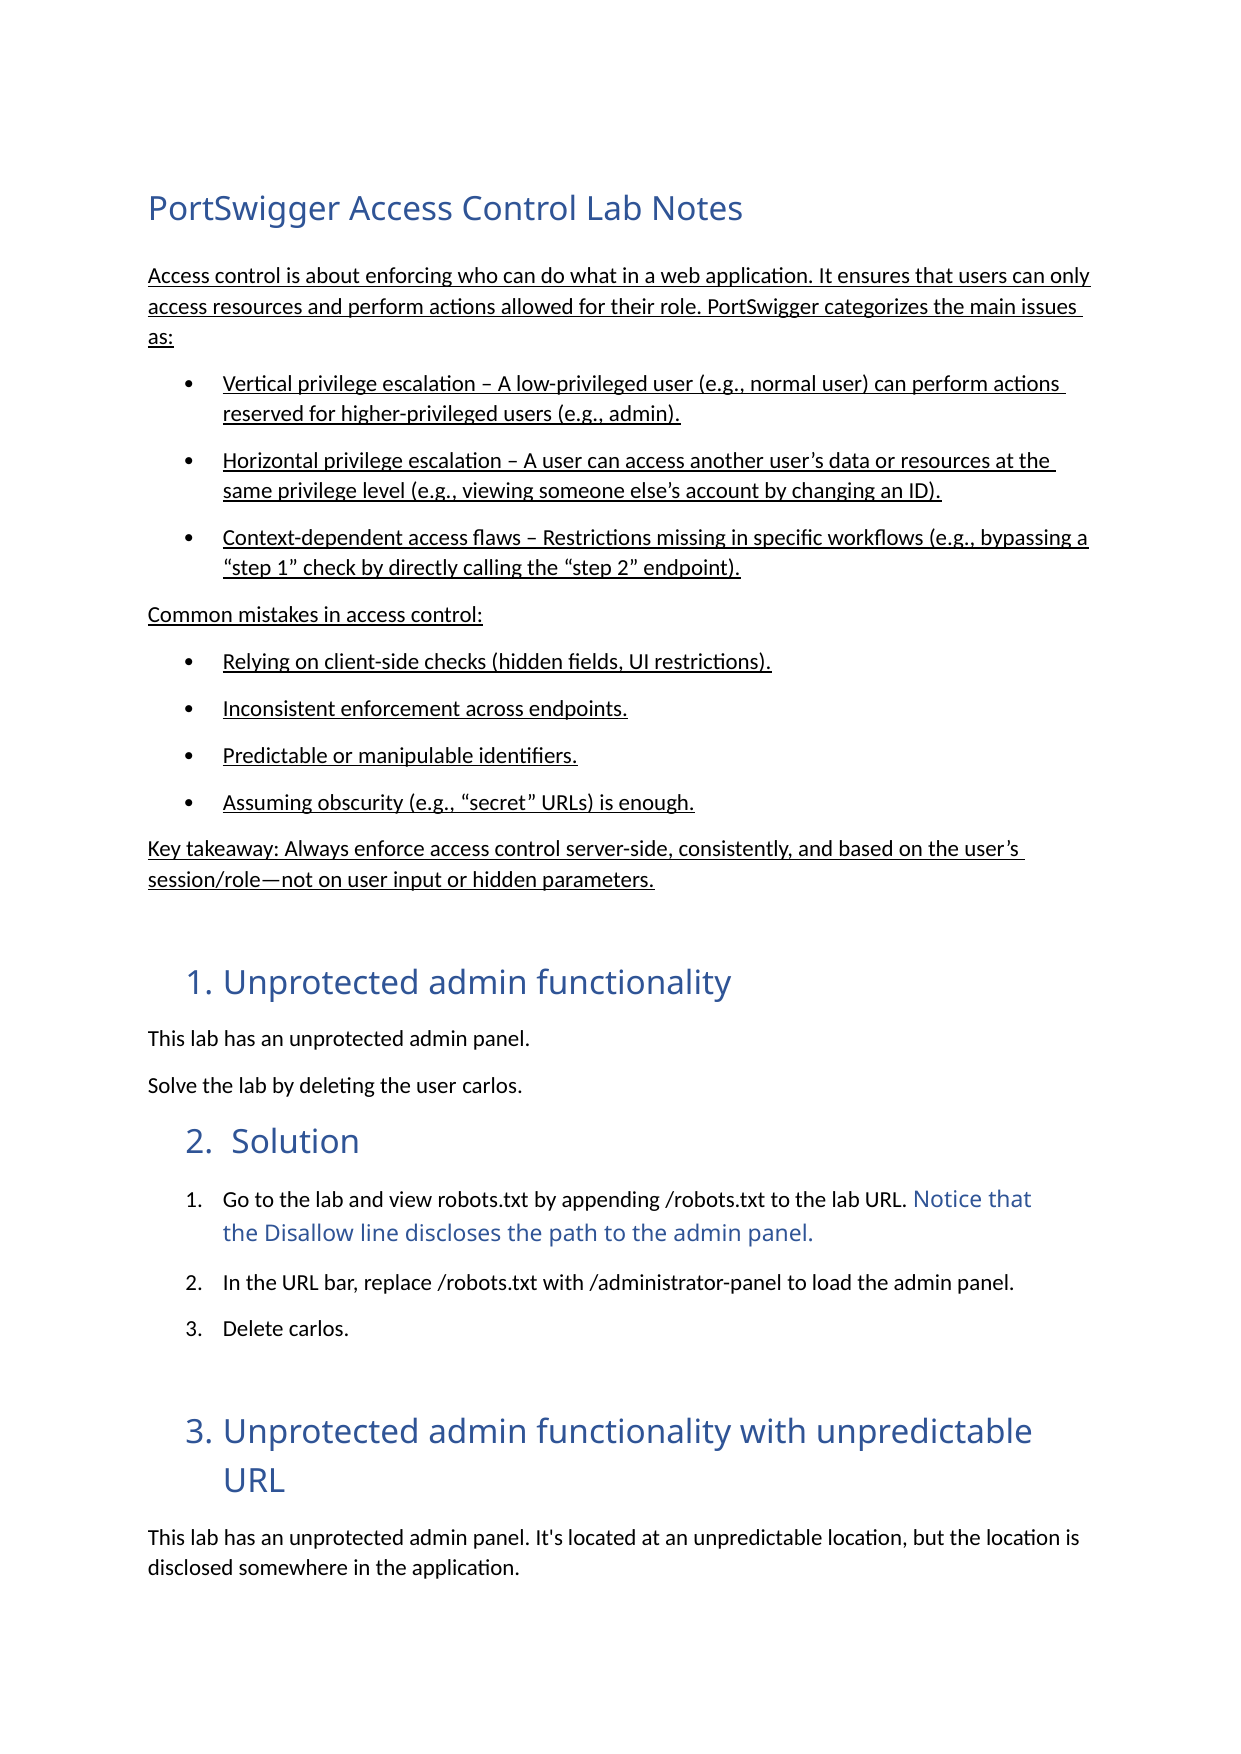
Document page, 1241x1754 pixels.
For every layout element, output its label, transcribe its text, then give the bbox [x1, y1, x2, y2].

list Assuming obscurity (e.g., “secret” URLs) is enough. [185, 788, 1093, 816]
text Common mistakes in access control: [148, 600, 1093, 628]
list Inconsistent enforcement across endpoints. [185, 694, 1093, 722]
list Solution [185, 1118, 1093, 1163]
list Delete carlos. [185, 1314, 1093, 1342]
subtitle PortSwigger Access Control Lab Notes [148, 185, 1093, 231]
list Unprotected admin functionality [185, 958, 1093, 1004]
list Horizontal privilege escalation – A user can access another user’s data or resources at the same privilege level (e.g., viewing someone else’s account by changing an ID). [185, 446, 1093, 504]
text Key takeaway: Always enforce access control server-side, consistently, and based on the user’s session/role—not on user input or hidden parameters. [148, 834, 1093, 893]
list Context-dependent access flaws – Restrictions missing in specific workflows (e.g., bypassing a “step 1” check by directly calling the “step 2” endpoint). [185, 523, 1093, 581]
text Solve the lab by deleting the user carlos. [148, 1071, 1093, 1099]
list In the URL bar, replace /robots.txt with /administrator-panel to load the admin panel. [185, 1268, 1093, 1296]
list Go to the lab and view robots.txt by appending /robots.txt to the lab URL. Notice that the Disallow line discloses the path to the admin panel. [185, 1183, 1093, 1248]
text This lab has an unprotected admin panel. It's located at an unpredictable location, but the location is disclosed somewhere in the application. [148, 1523, 1093, 1581]
list Predictable or manipulable identifiers. [185, 741, 1093, 769]
list Relying on client-side checks (hidden fields, UI restrictions). [185, 647, 1093, 675]
list Unprotected admin functionality with unpredictable URL [185, 1408, 1093, 1503]
text Access control is about enforcing who can do what in a web application. It ensures that users can only access resources and perform actions allowed for their role. PortSwigger categorizes the main issues as: [148, 262, 1093, 350]
text This lab has an unprotected admin panel. [148, 1024, 1093, 1052]
list Vertical privilege escalation – A low-privileged user (e.g., normal user) can perform actions reserved for higher-privileged users (e.g., admin). [185, 369, 1093, 427]
